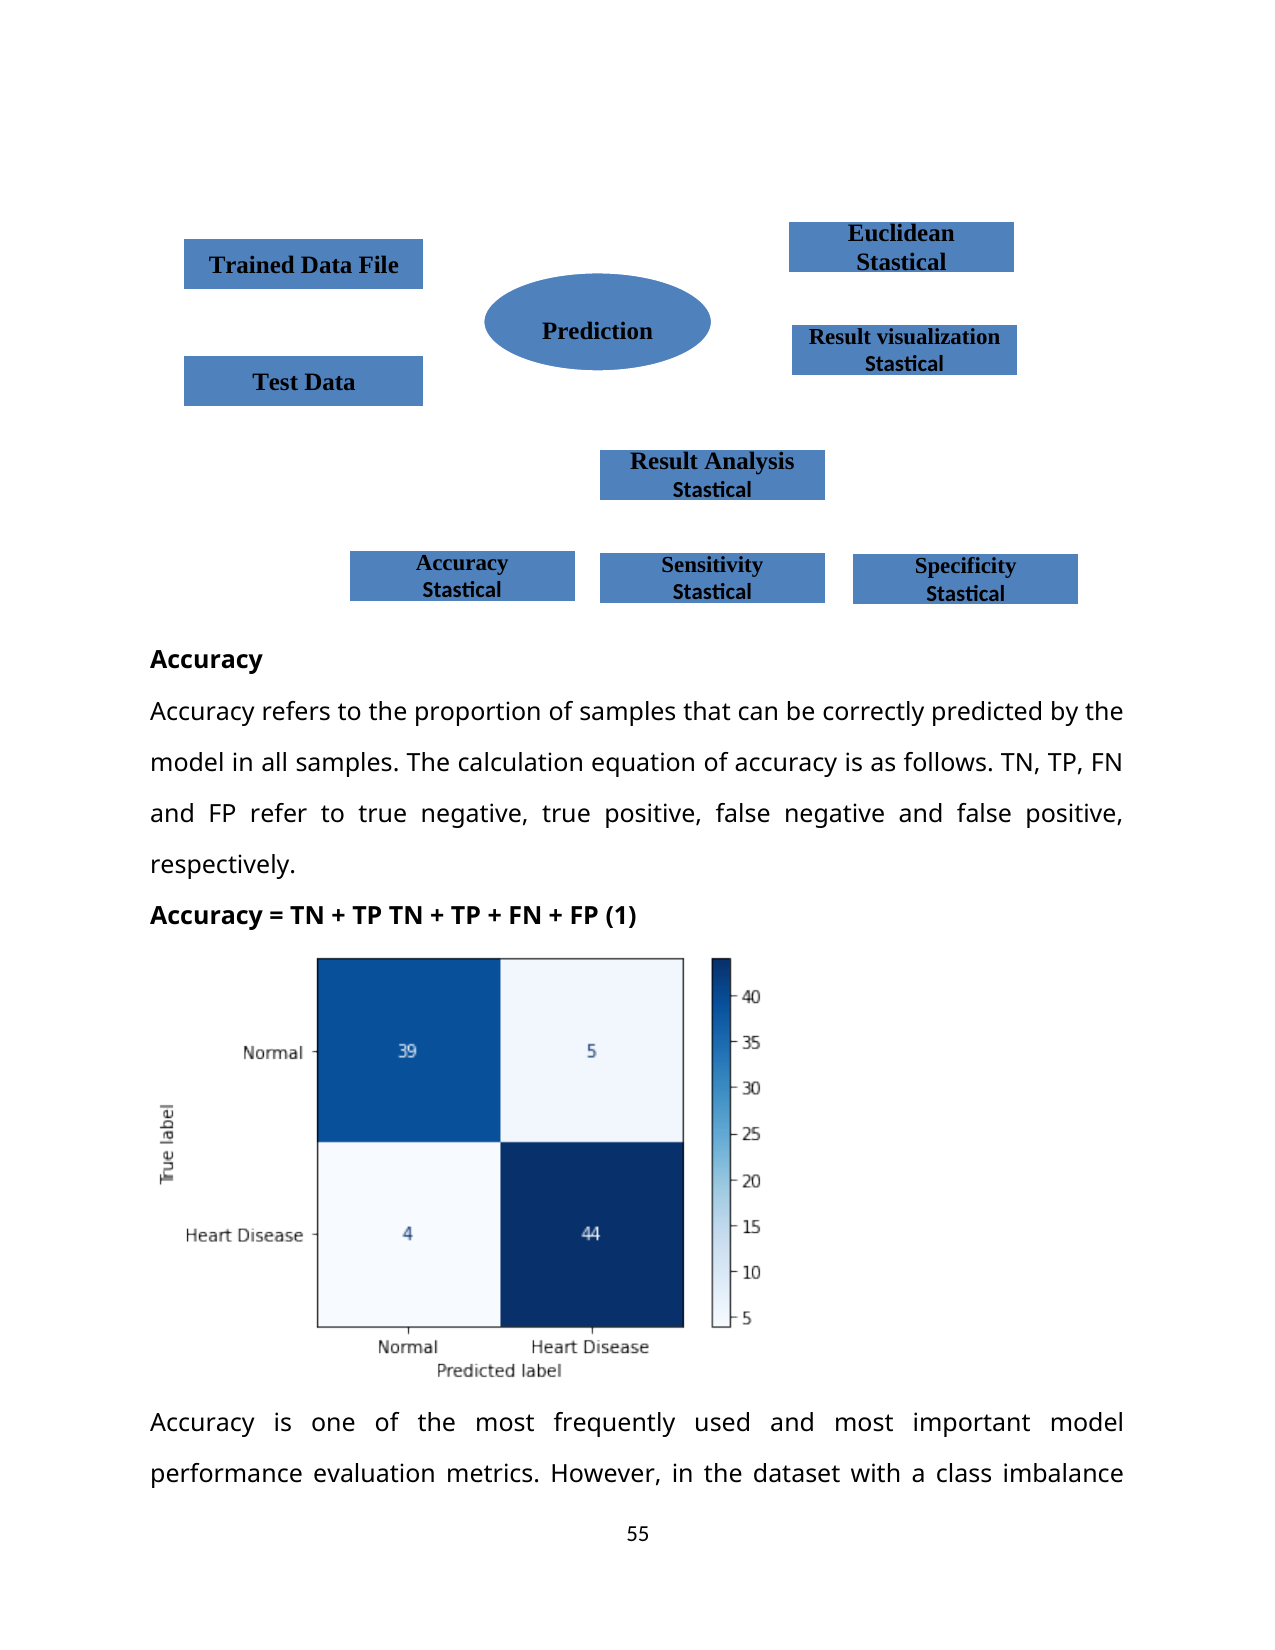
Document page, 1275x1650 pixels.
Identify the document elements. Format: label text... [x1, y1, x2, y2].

picture [150, 948, 774, 1391]
text Accuracy refers to the proportion of samples that can be correctly predicted by the model in all samples. The calculation equation of accuracy is as follows. TN, TP, FN and FP refer to true negative, true positive, false negative and false positive, respectively. [150, 693, 1125, 880]
text Accuracy = TN + TP TN + TP + FN + FP (1) [150, 897, 1125, 931]
text Accuracy [150, 642, 1125, 676]
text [150, 1404, 1125, 1489]
